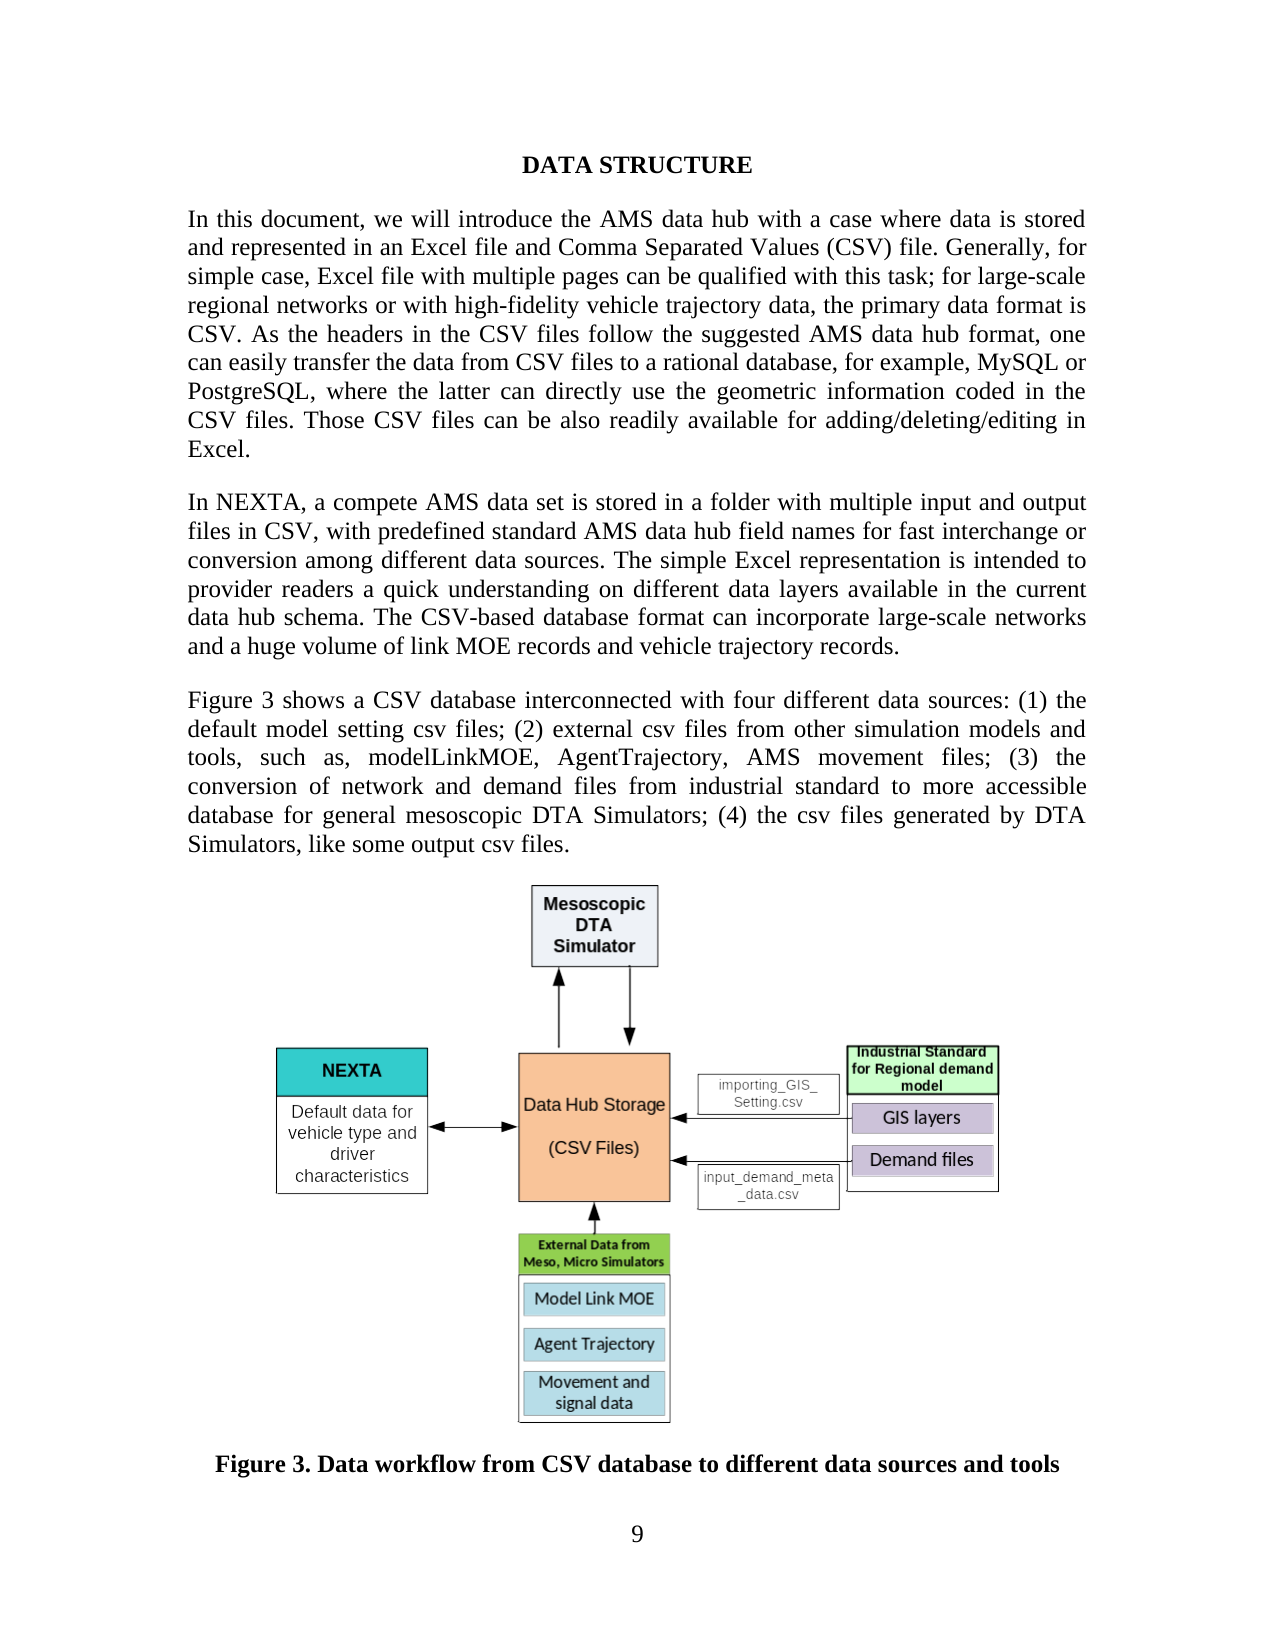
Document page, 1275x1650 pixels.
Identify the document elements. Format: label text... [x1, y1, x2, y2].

text Figure 3. Data workflow from CSV database to different data sources and tools [187, 1449, 1087, 1478]
text In NEXTA, a compete AMS data set is stored in a folder with multiple input and output files in CSV, with predefined standard AMS data hub field names for fast interchange or conversion among different data sources. The simple Excel representation is intended to provider readers a quick understanding on different data layers available in the current data hub schema. The CSV-based database format can incorporate large-scale networks and a huge volume of link MOE records and vehicle trajectory records. [187, 487, 1087, 660]
text Figure 3 shows a CSV database interconnected with four different data sources: (1) the default model setting csv files; (2) external csv files from other simulation models and tools, such as, modelLinkMOE, AgentTrajectory, AMS movement files; (3) the conversion of network and demand files from industrial standard to more accessible database for general mesoscopic DTA Simulators; (4) the csv files generated by DTA Simulators, like some output csv files. [187, 685, 1087, 857]
subtitle DATA STRUCTURE [187, 150, 1087, 179]
text In this document, we will introduce the AMS data hub with a case where data is stored and represented in an Excel file and Comma Separated Values (CSV) file. Generally, for simple case, Excel file with multiple pages can be qualified with this task; for large-scale regional networks or with high-fidelity vehicle trajectory data, the primary data format is CSV. As the headers in the CSV files follow the suggested AMS data hub format, one can easily transfer the data from CSV files to a rational database, for example, MySQL or PostgreSQL, where the latter can directly use the geometric information coded in the CSV files. Those CSV files can be also readily available for adding/deleting/editing in Excel. [187, 204, 1087, 462]
